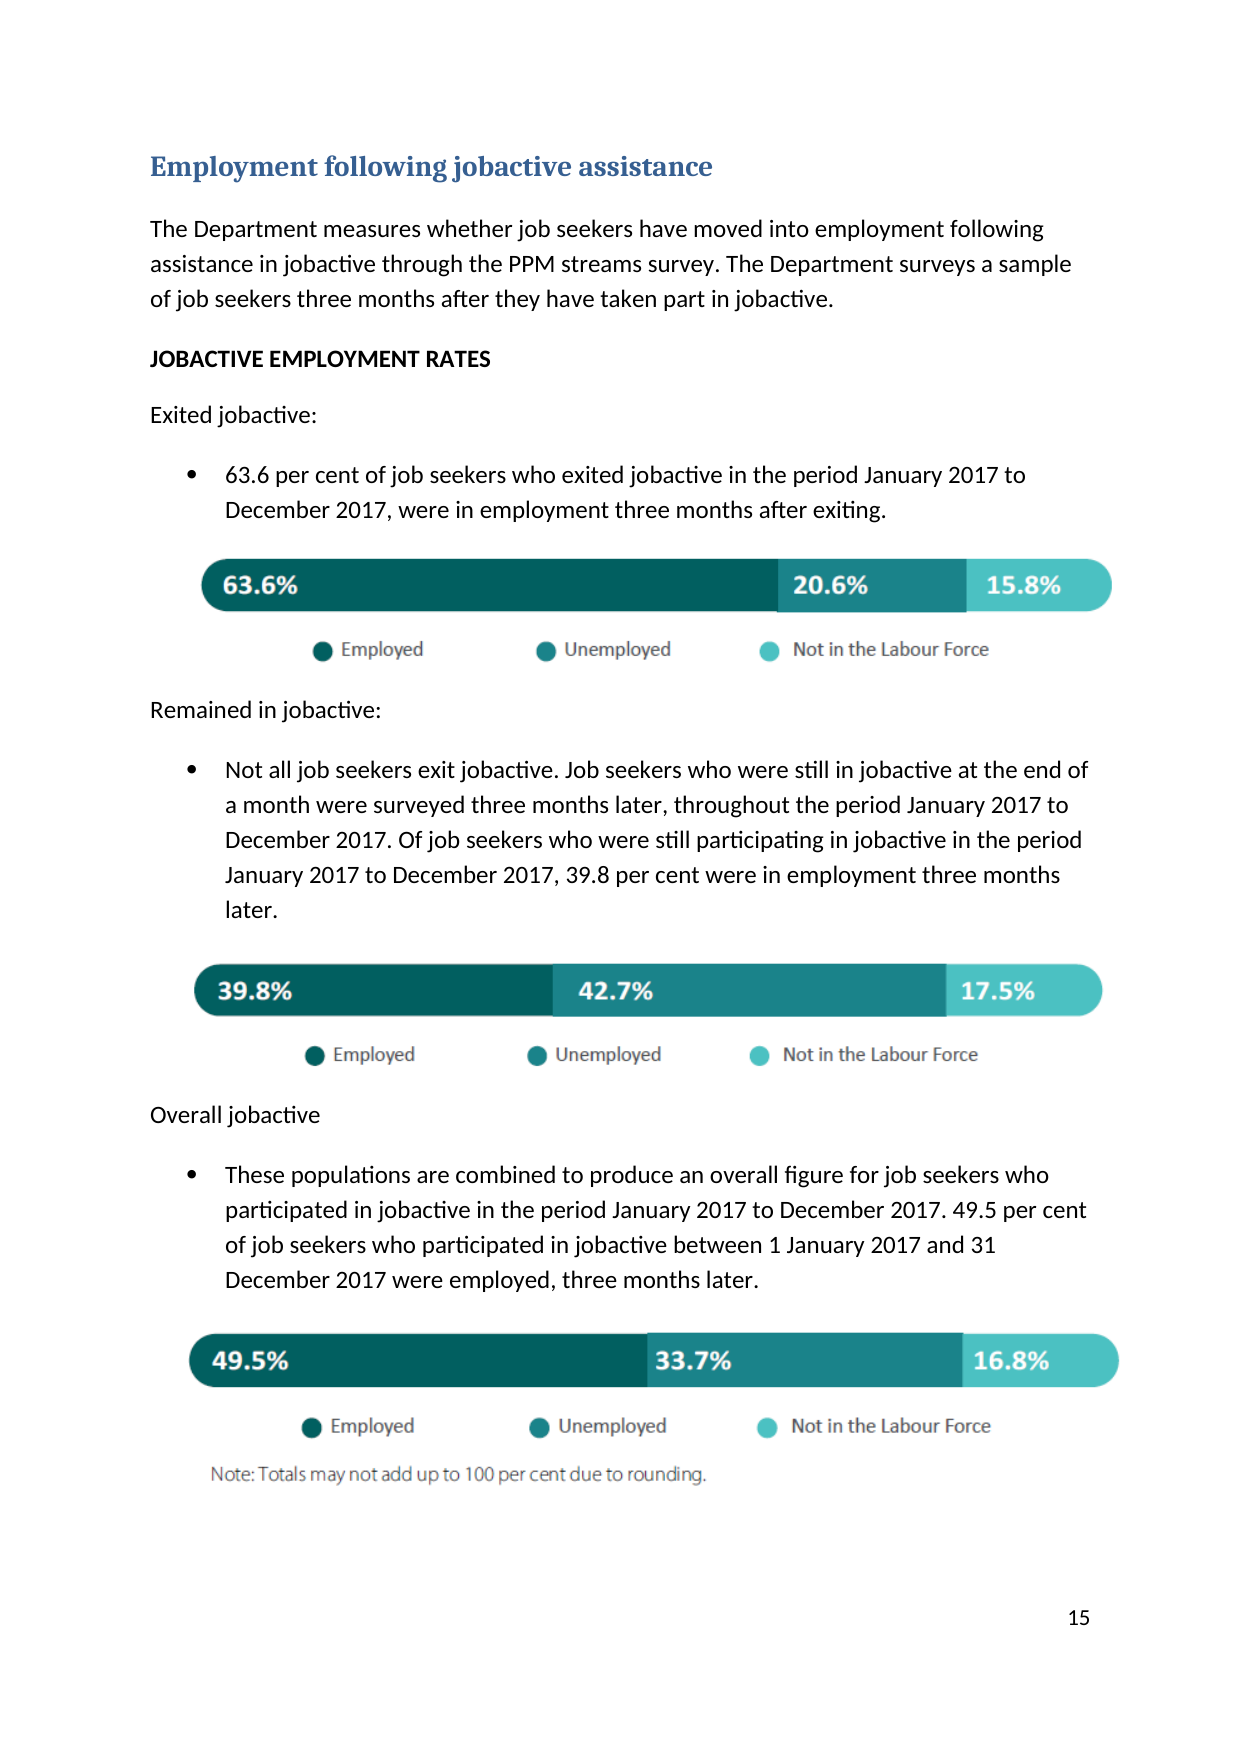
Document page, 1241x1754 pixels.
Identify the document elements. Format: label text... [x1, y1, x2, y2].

picture [187, 554, 1128, 666]
list Not all job seekers exit jobactive. Job seekers who were still in jobactive at the end of a month were surveyed three months later, throughout the period January 2017 to December 2017. Of job seekers who were still participating in jobactive in the period January 2017 to December 2017, 39.8 per cent were in employment three months later. [187, 754, 1090, 925]
text The Department measures whether job seekers have moved into employment following assistance in jobactive through the PPM streams survey. The Department surveys a sample of job seekers three months after they have taken part in jobactive. [150, 213, 1090, 314]
subtitle Jobactive employment rates [150, 343, 1090, 374]
picture [187, 954, 1128, 1071]
list These populations are combined to produce an overall figure for job seekers who participated in jobactive in the period January 2017 to December 2017. 49.5 per cent of job seekers who participated in jobactive between 1 January 2017 and 31 December 2017 were employed, three months later. [187, 1159, 1090, 1295]
text Exited jobactive: [150, 399, 1090, 430]
text Remained in jobactive: [150, 694, 1090, 725]
text Overall jobactive [150, 1099, 1090, 1130]
list 63.6 per cent of job seekers who exited jobactive in the period January 2017 to December 2017, were in employment three months after exiting. [187, 459, 1090, 525]
picture [187, 1324, 1128, 1491]
subtitle Employment following jobactive assistance [150, 150, 1090, 183]
